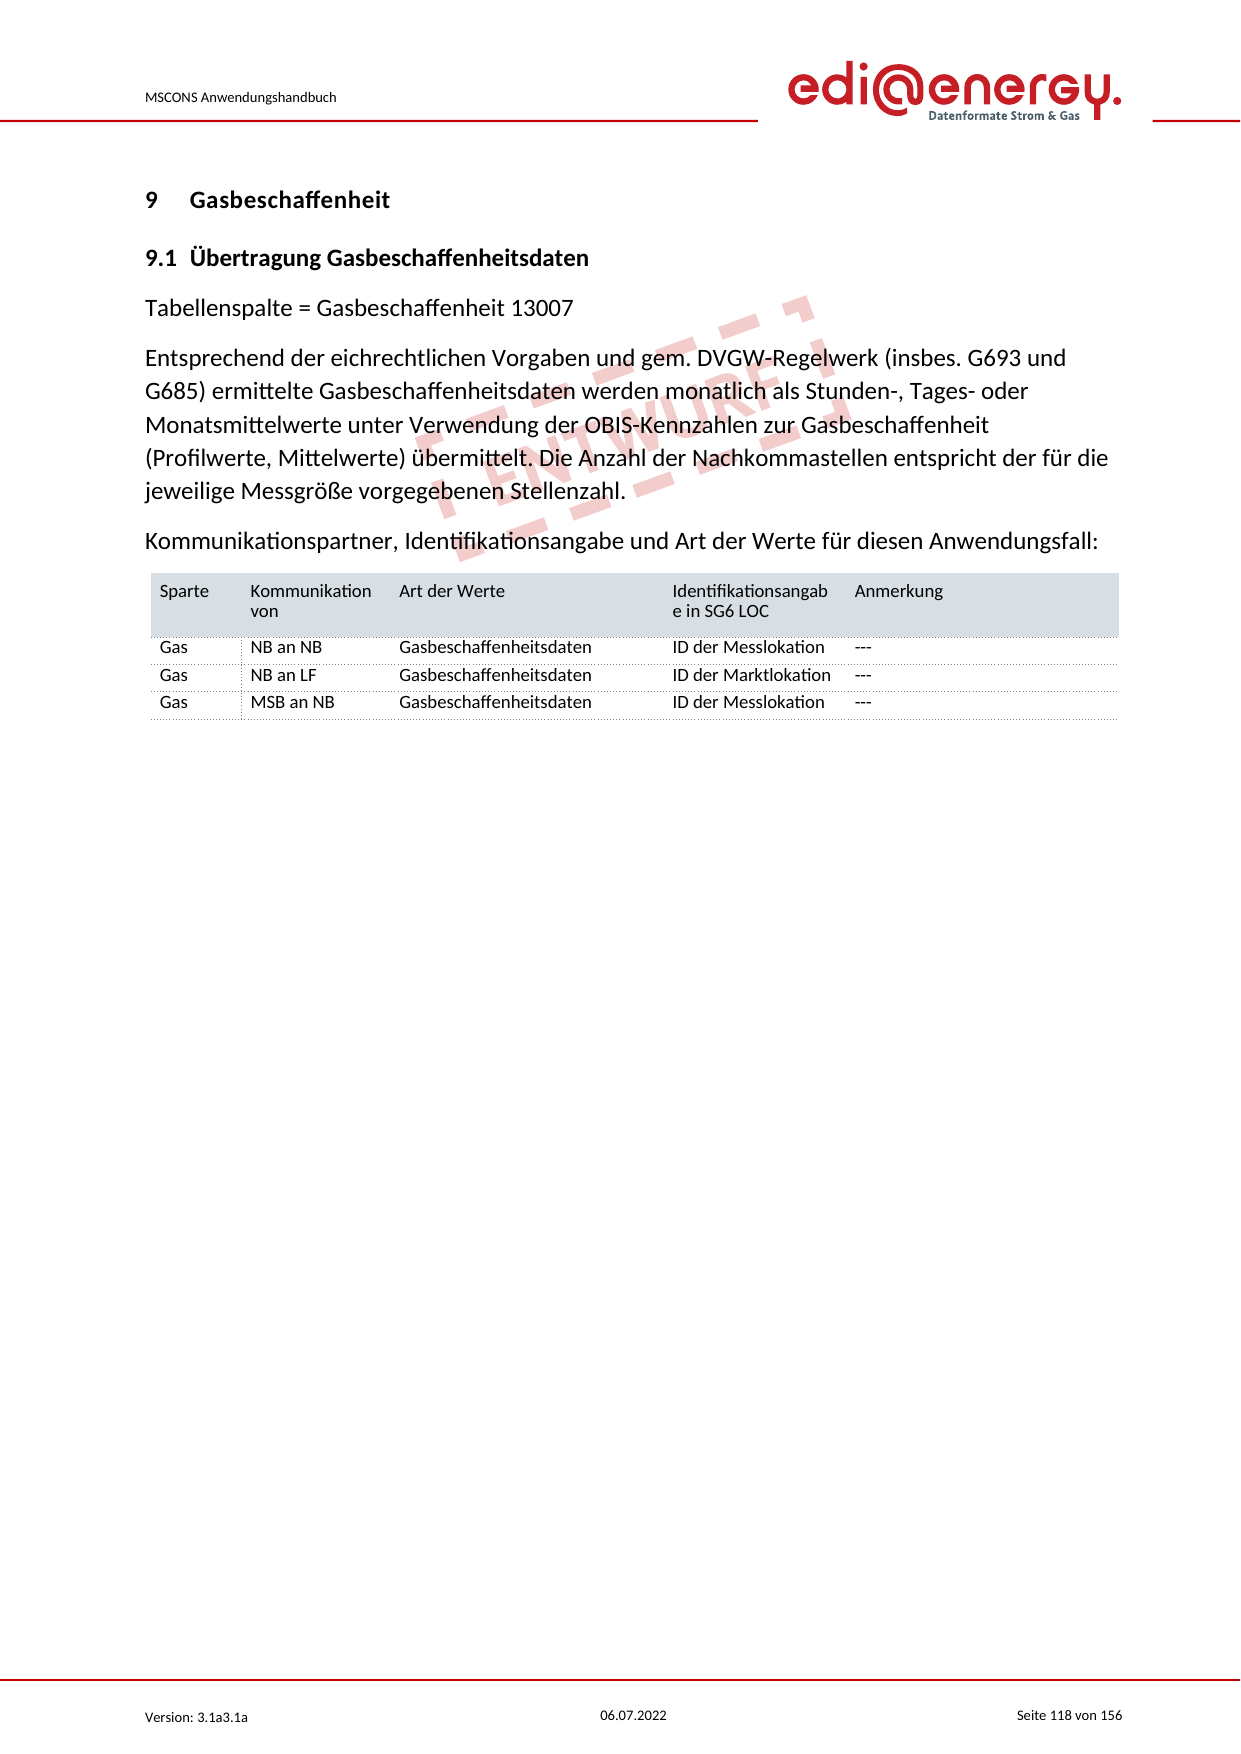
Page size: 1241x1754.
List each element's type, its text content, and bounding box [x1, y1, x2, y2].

text Entsprechend der eichrechtlichen Vorgaben und gem. DVGW-Regelwerk (insbes. G693 und G685) ermittelte Gasbeschaffenheitsdaten werden monatlich als Stunden-, Tages- oder Monatsmittelwerte unter Verwendung der OBIS-Kennzahlen zur Gasbeschaffenheit (Profilwerte, Mittelwerte) übermittelt. Die Anzahl der Nachkommastellen entspricht der für die jeweilige Messgröße vorgegebenen Stellenzahl. [145, 339, 1122, 506]
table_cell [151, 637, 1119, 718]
subtitle Übertragung Gasbeschaffenheitsdaten [145, 239, 1122, 273]
text Tabellenspalte = Gasbeschaffenheit 13007 [145, 289, 1122, 323]
subtitle Gasbeschaffenheit [145, 181, 1122, 214]
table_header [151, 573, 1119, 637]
text Kommunikationspartner, Identifikationsangabe und Art der Werte für diesen Anwendungsfall: [145, 523, 1122, 556]
